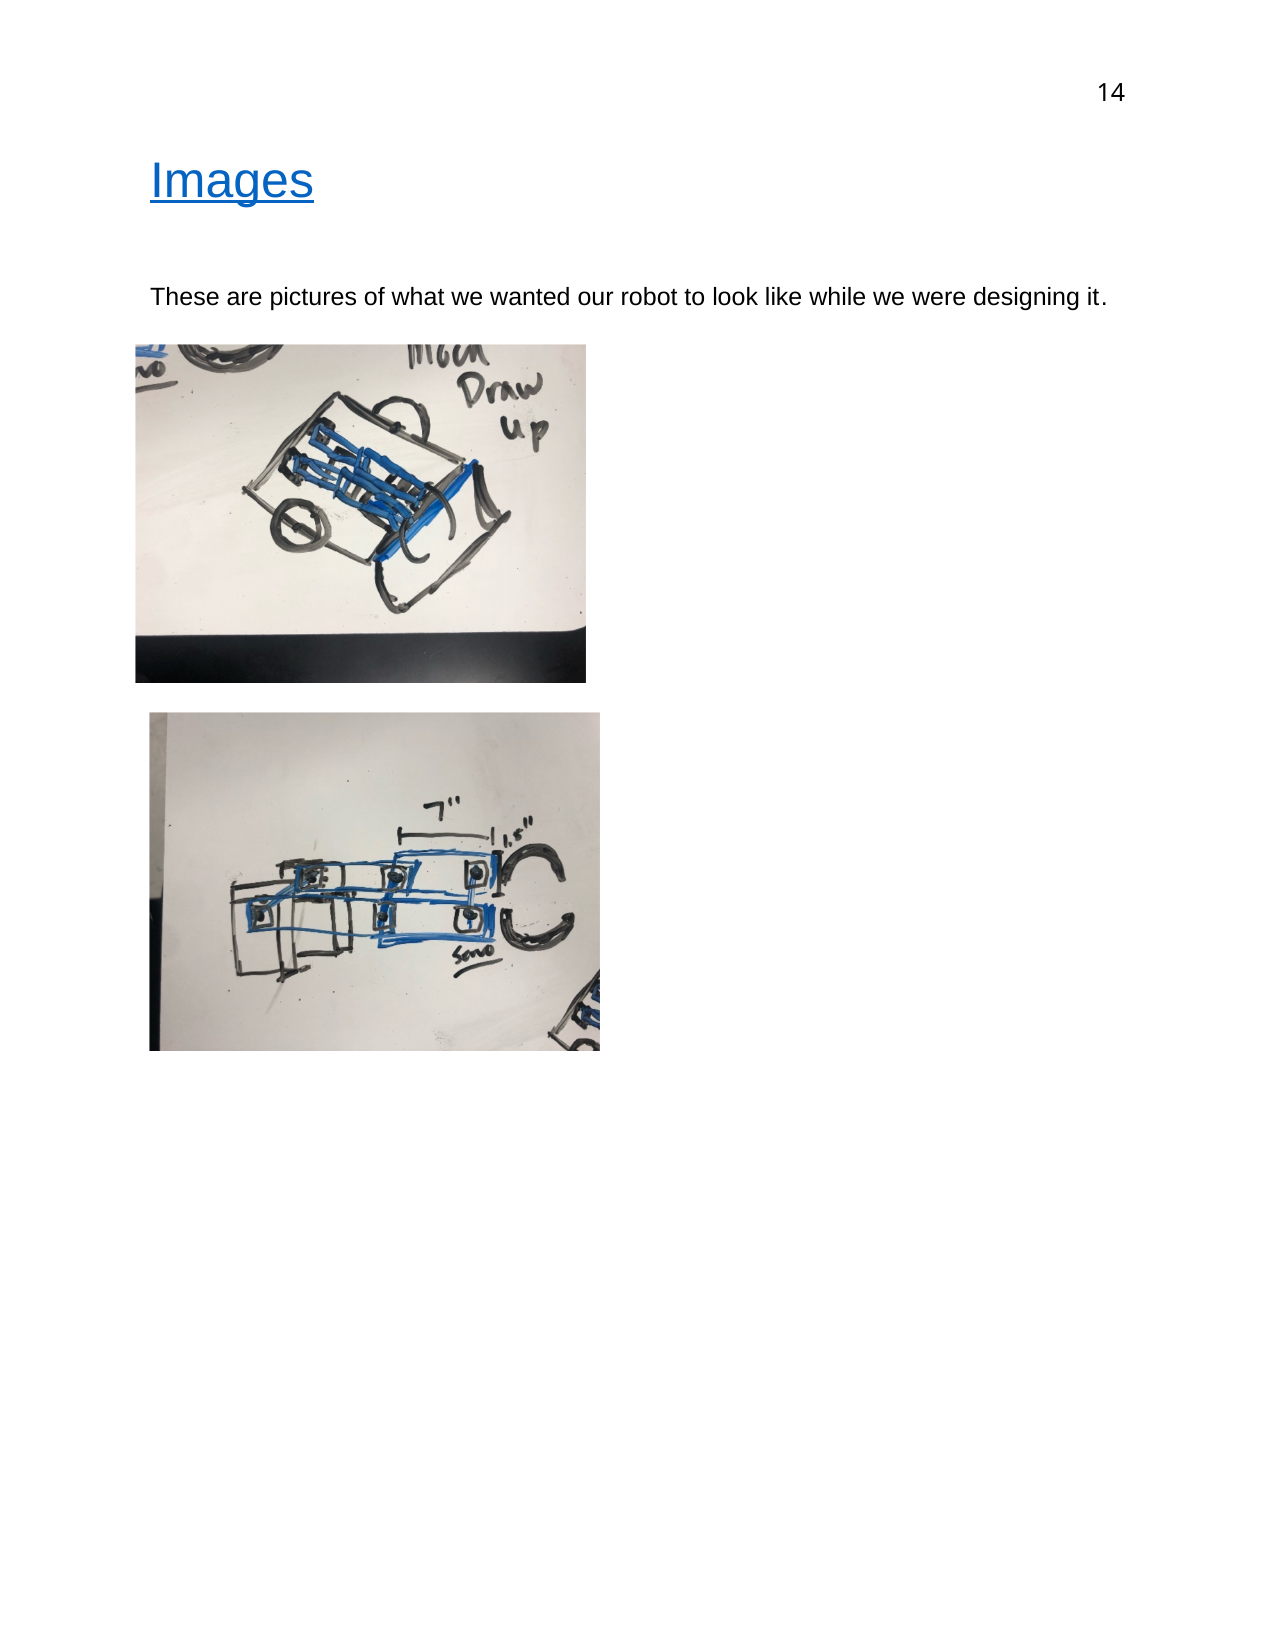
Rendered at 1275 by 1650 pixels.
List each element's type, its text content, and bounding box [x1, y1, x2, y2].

text These are pictures of what we wanted our robot to look like while we were designing it. [150, 282, 1125, 310]
picture [150, 713, 599, 1051]
picture [136, 345, 585, 683]
text Images [150, 150, 1125, 207]
